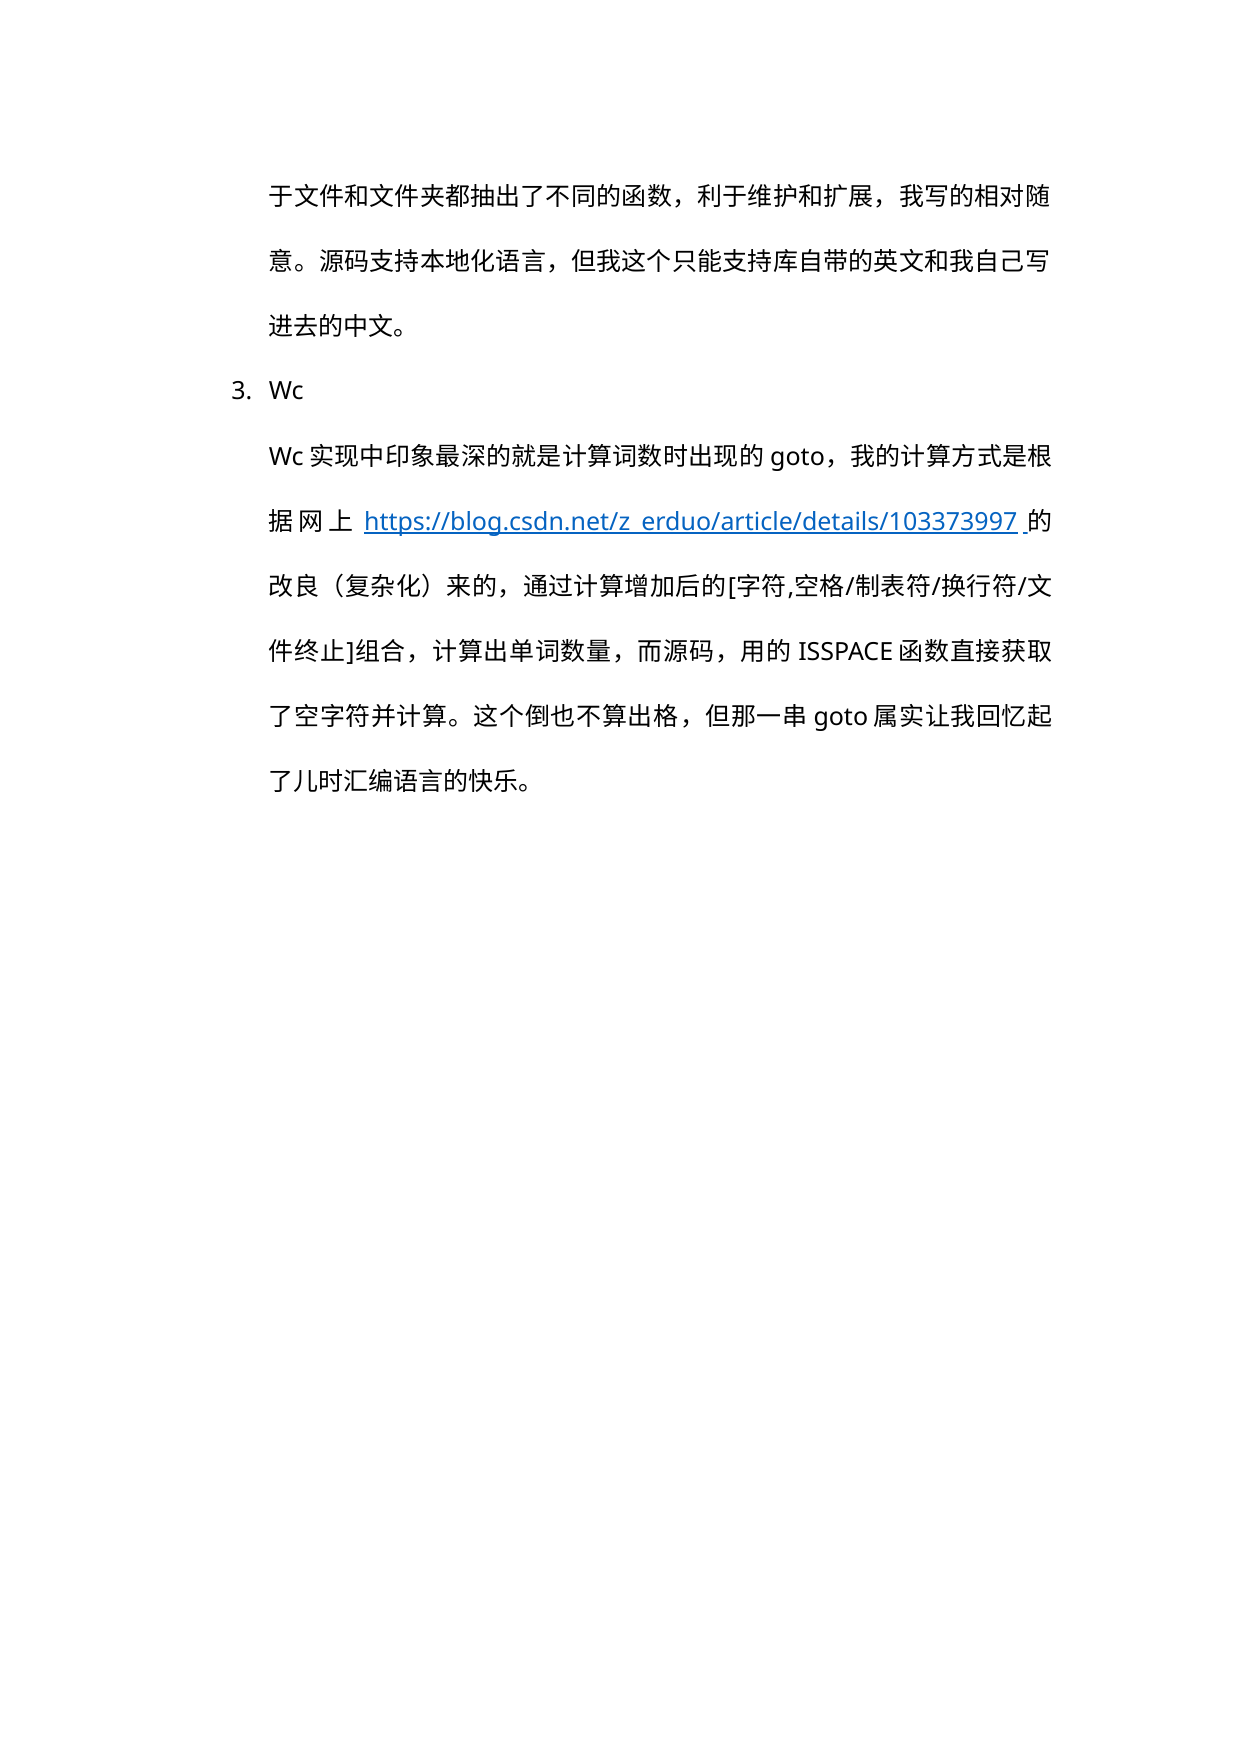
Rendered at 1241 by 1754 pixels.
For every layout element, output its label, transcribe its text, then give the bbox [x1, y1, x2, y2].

list Wc实现中印象最深的就是计算词数时出现的goto，我的计算方式是根据网上https://blog.csdn.net/z_erduo/article/details/103373997的改良（复杂化）来的，通过计算增加后的[字符,空格/制表符/换行符/文件终止]组合，计算出单词数量，而源码，用的ISSPACE函数直接获取了空字符并计算。这个倒也不算出格，但那一串goto属实让我回忆起了儿时汇编语言的快乐。 [269, 422, 1053, 812]
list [269, 162, 1053, 357]
list Wc [231, 357, 1053, 422]
